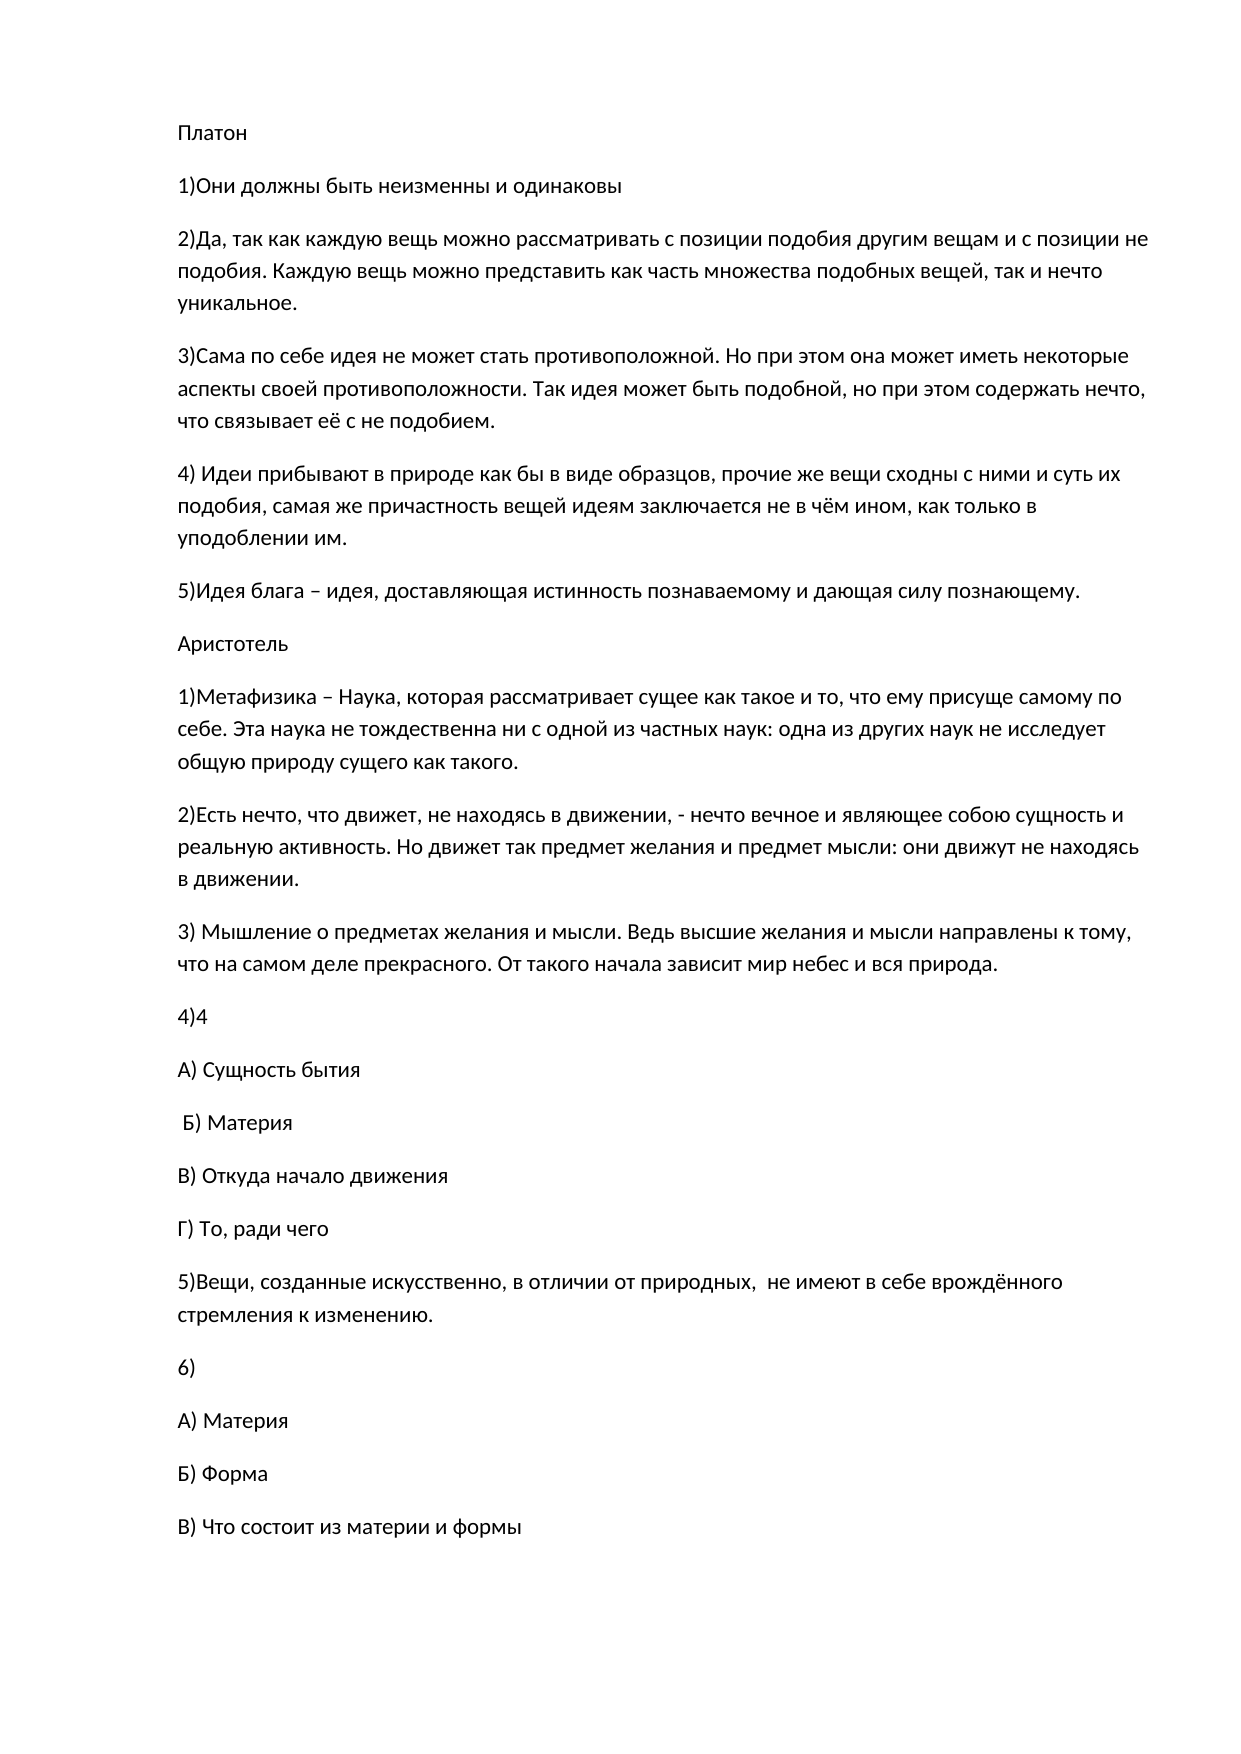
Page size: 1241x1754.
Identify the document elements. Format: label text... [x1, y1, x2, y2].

text Платон [177, 118, 1152, 146]
text 4) Идеи прибывают в природе как бы в виде образцов, прочие же вещи сходны с ними и суть их подобия, самая же причастность вещей идеям заключается не в чём ином, как только в уподоблении им. [177, 459, 1152, 551]
text 1)Они должны быть неизменны и одинаковы [177, 171, 1152, 199]
text Аристотель [177, 629, 1152, 657]
text 6) [177, 1353, 1152, 1381]
text А) Сущность бытия [177, 1055, 1152, 1083]
text 3) Мышление о предметах желания и мысли. Ведь высшие желания и мысли направлены к тому, что на самом деле прекрасного. От такого начала зависит мир небес и вся природа. [177, 917, 1152, 977]
text 2)Есть нечто, что движет, не находясь в движении, - нечто вечное и являющее собою сущность и реальную активность. Но движет так предмет желания и предмет мысли: они движут не находясь в движении. [177, 800, 1152, 892]
text Г) То, ради чего [177, 1214, 1152, 1242]
text 4)4 [177, 1002, 1152, 1030]
text 2)Да, так как каждую вещь можно рассматривать с позиции подобия другим вещам и с позиции не подобия. Каждую вещь можно представить как часть множества подобных вещей, так и нечто уникальное. [177, 224, 1152, 317]
text Б) Форма [177, 1459, 1152, 1487]
text В) Откуда начало движения [177, 1161, 1152, 1189]
text 3)Сама по себе идея не может стать противоположной. Но при этом она может иметь некоторые аспекты своей противоположности. Так идея может быть подобной, но при этом содержать нечто, что связывает её с не подобием. [177, 342, 1152, 434]
text А) Материя [177, 1406, 1152, 1434]
text 5)Идея блага – идея, доставляющая истинность познаваемому и дающая силу познающему. [177, 576, 1152, 604]
text 1)Метафизика – Наука, которая рассматривает сущее как такое и то, что ему присуще самому по себе. Эта наука не тождественна ни с одной из частных наук: одна из других наук не исследует общую природу сущего как такого. [177, 682, 1152, 775]
text В) Что состоит из материи и формы [177, 1512, 1152, 1540]
text 5)Вещи, созданные искусственно, в отличии от природных, не имеют в себе врождённого стремления к изменению. [177, 1267, 1152, 1328]
text Б) Материя [177, 1108, 1152, 1136]
